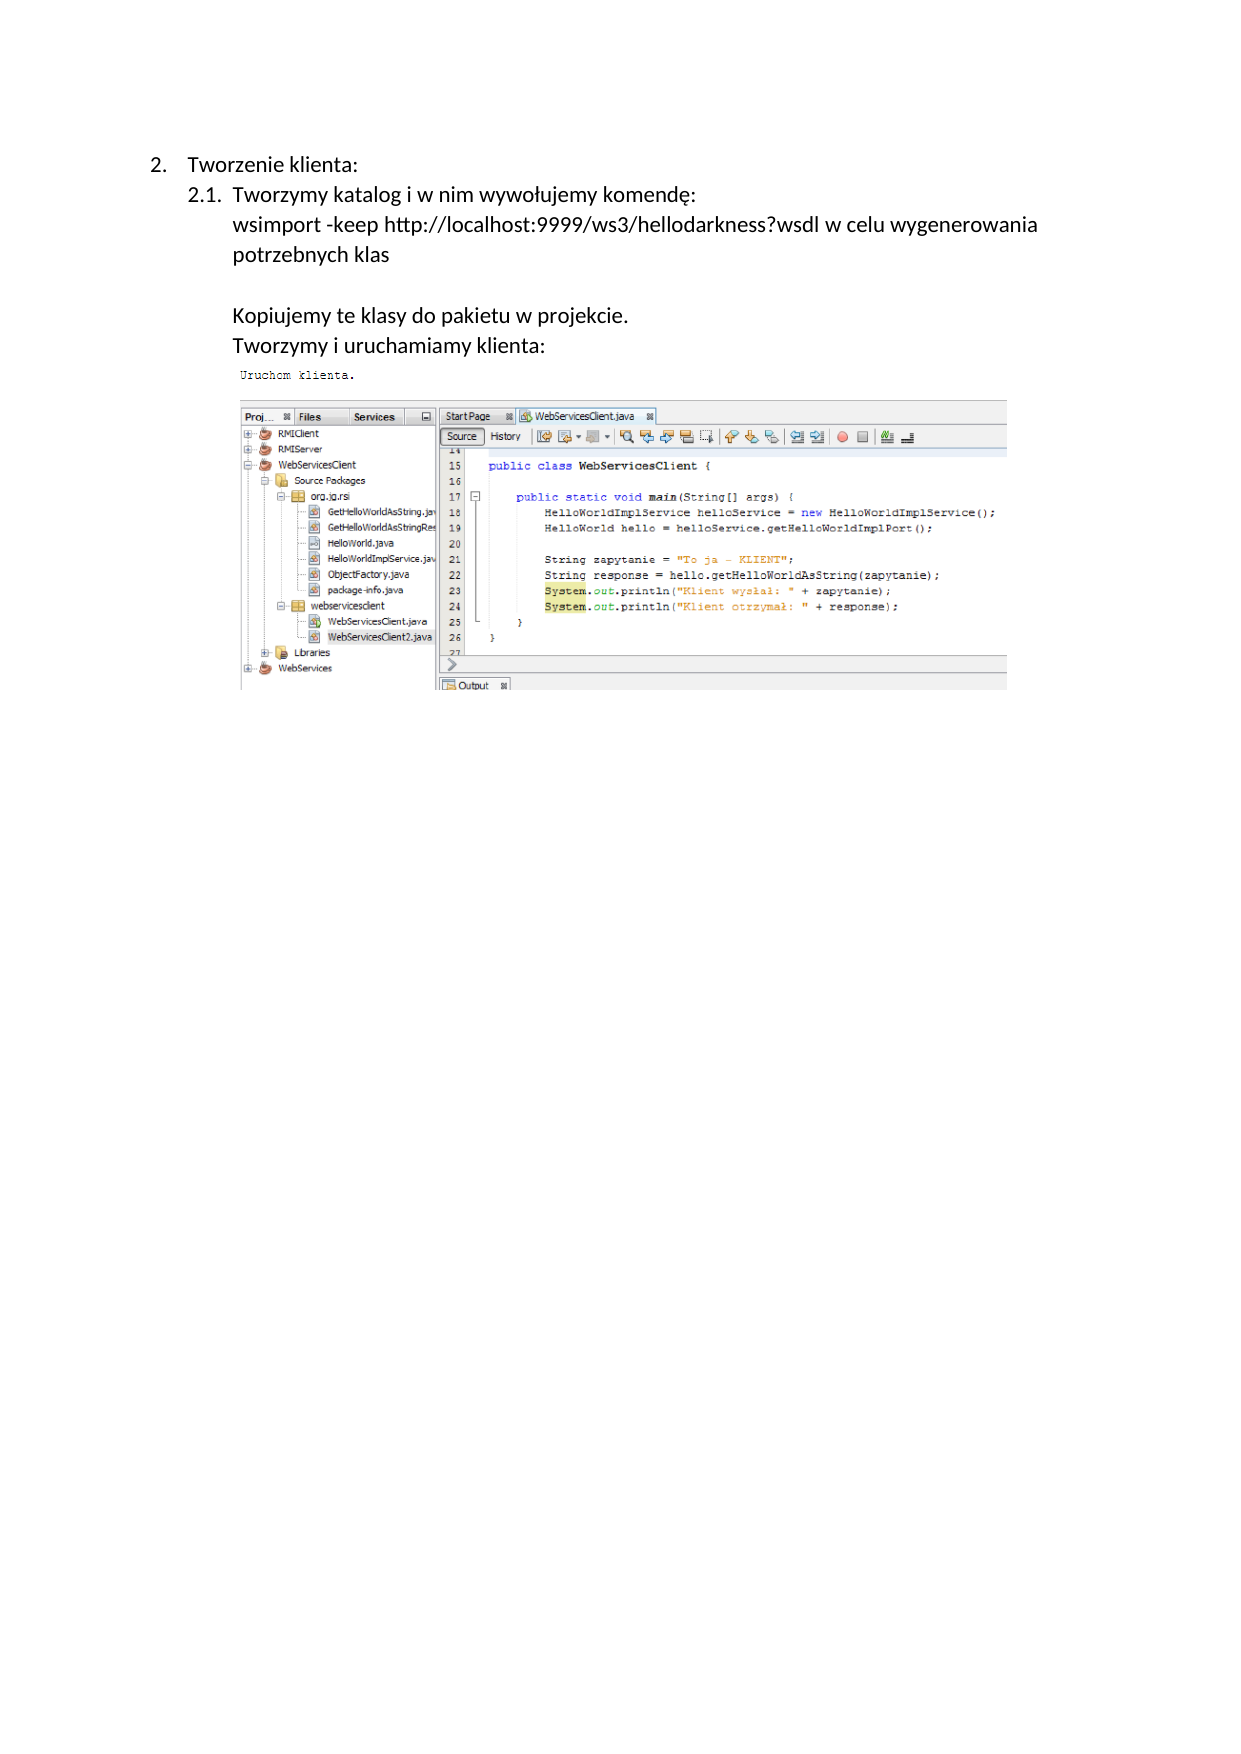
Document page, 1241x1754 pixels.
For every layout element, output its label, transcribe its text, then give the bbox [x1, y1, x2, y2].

list Tworzenie klienta: [150, 150, 1090, 178]
list Tworzymy i uruchamiamy klienta: [232, 331, 1090, 359]
list Tworzymy katalog i w nim wywołujemy komendę: wsimport -keep http://localhost:9999/ws3/hellodarkness?wsdl w celu wygenerowania potrzebnych klas [187, 180, 1090, 269]
picture [232, 361, 1173, 690]
list Kopiujemy te klasy do pakietu w projekcie. [232, 301, 1090, 329]
